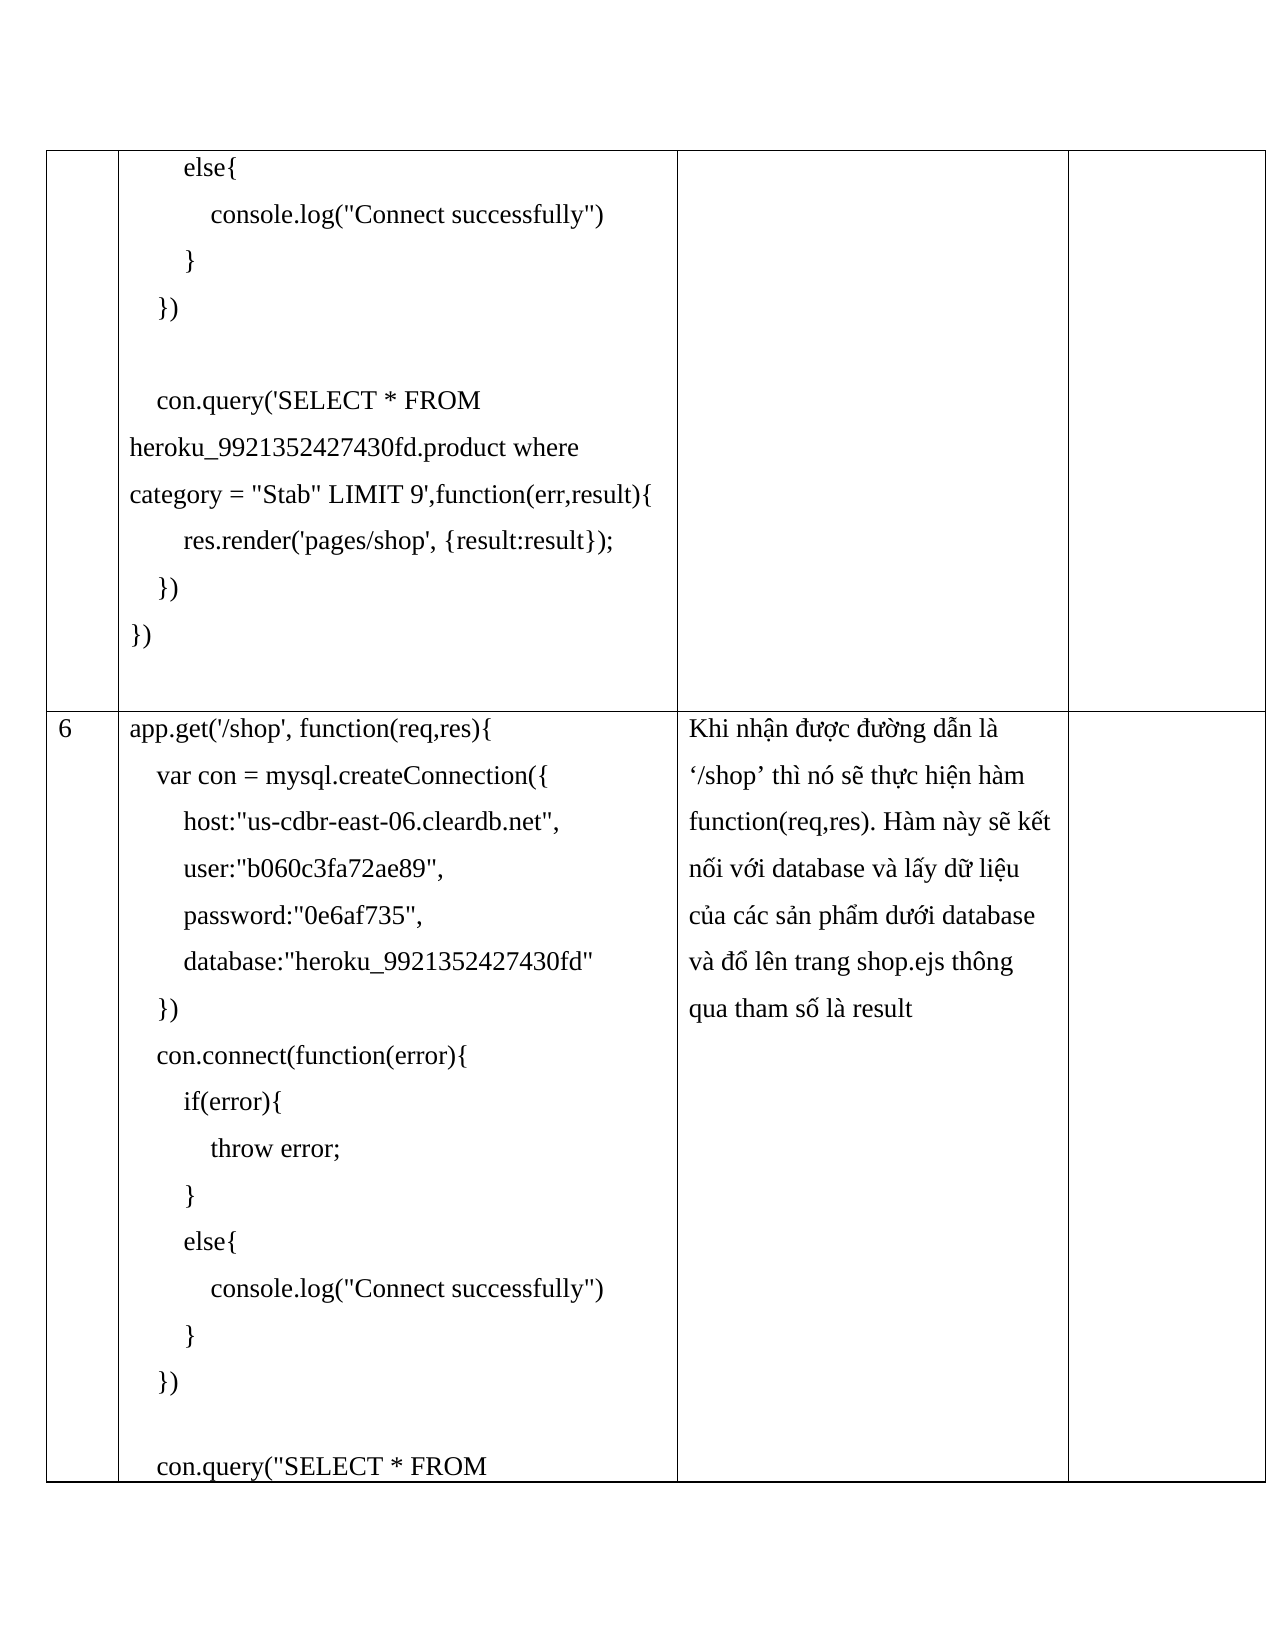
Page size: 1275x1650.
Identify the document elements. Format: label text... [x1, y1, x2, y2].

table_cell [1069, 712, 1265, 1481]
table_cell [1069, 151, 1265, 711]
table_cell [678, 151, 1068, 711]
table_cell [119, 151, 677, 711]
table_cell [678, 712, 1068, 1481]
table_cell 6 [47, 712, 118, 1481]
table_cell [119, 712, 677, 1481]
table_cell 5 [47, 151, 118, 711]
